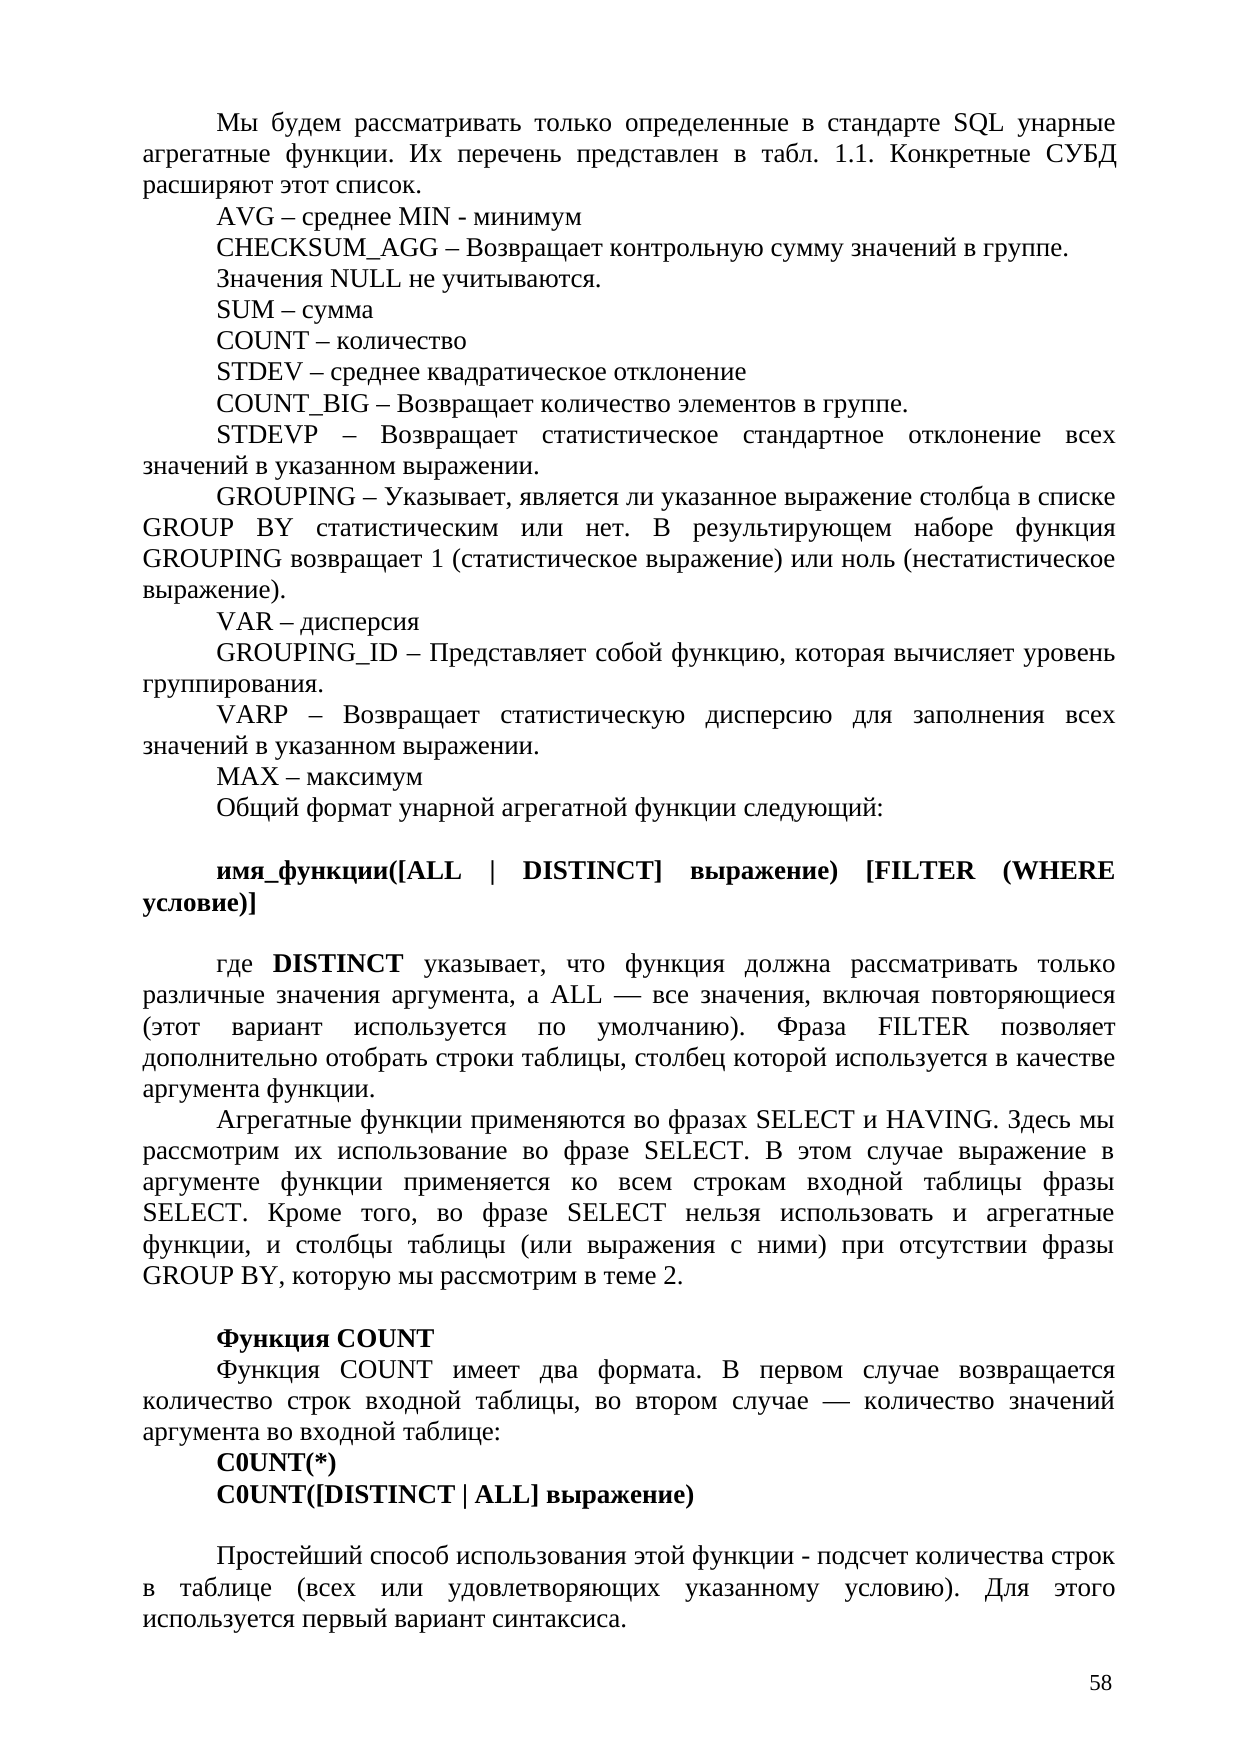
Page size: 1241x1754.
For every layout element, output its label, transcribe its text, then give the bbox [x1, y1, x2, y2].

text COUNT – количество [142, 324, 1117, 356]
text C0UNT(*) [216, 1447, 1181, 1478]
text Функция COUNT имеет два формата. В первом случае возвращается количество строк входной таблицы, во втором случае — количество значений аргумента во входной таблице: [142, 1353, 1117, 1446]
text C0UNT([DISTINCT | ALL] выражение) [142, 1478, 1116, 1509]
text VARP – Возвращает статистическую дисперсию для заполнения всех значений в указанном выражении. [142, 698, 1117, 760]
text GROUPING_ID – Представляет собой функцию, которая вычисляет уровень группирования. [142, 636, 1117, 698]
text Функция COUNT [142, 1322, 1116, 1353]
text где DISTINCT указывает, что функция должна рассматривать только различные значения аргумента, a ALL — все значения, включая повторяющиеся (этот вариант используется по умолчанию). Фраза FILTER позволяет дополнительно отобрать строки таблицы, столбец которой используется в качестве аргумента функции. [142, 947, 1117, 1103]
text Мы будем рассматривать только определенные в стандарте SQL унарные агрегатные функции. Их перечень представлен в табл. 1.1. Конкретные СУБД расширяют этот список. [142, 106, 1117, 200]
text MAX – максимум [142, 760, 1117, 792]
text Простейший способ использования этой функции - подсчет количества строк в таблице (всех или удовлетворяющих указанному условию). Для этого используется первый вариант синтаксиса. [142, 1539, 1117, 1633]
text STDEV – среднее квадратическое отклонение [142, 356, 1117, 387]
text CHECKSUM_AGG – Возвращает контрольную сумму значений в группе. [142, 231, 1117, 262]
text STDEVP – Возвращает статистическое стандартное отклонение всех значений в указанном выражении. [142, 418, 1117, 480]
text Общий формат унарной агрегатной функции следующий: [216, 792, 1181, 823]
text SUM – сумма [142, 293, 1117, 324]
text AVG – среднее MIN - минимум [142, 200, 1117, 231]
text Агрегатные функции применяются во фразах SELECT и HAVING. Здесь мы рассмотрим их использование во фразе SELECT. В этом случае выражение в аргументе функции применяется ко всем строкам входной таблицы фразы SELECT. Кроме того, во фразе SELECT нельзя использовать и агрегатные функции, и столбцы таблицы (или выражения с ними) при отсутствии фразы GROUP BY, которую мы рассмотрим в теме 2. [142, 1103, 1116, 1290]
text Значения NULL не учитываются. [142, 262, 1117, 293]
text GROUPING – Указывает, является ли указанное выражение столбца в списке GROUP BY статистическим или нет. В результирующем наборе функция GROUPING возвращает 1 (статистическое выражение) или ноль (нестатистическое выражение). [142, 480, 1117, 605]
text VAR – дисперсия [142, 605, 1117, 636]
text имя_функции([ALL | DISTINCT] выражение) [FILTER (WHERE условие)] [142, 854, 1116, 917]
text COUNT_BIG – Возвращает количество элементов в группе. [142, 387, 1117, 418]
